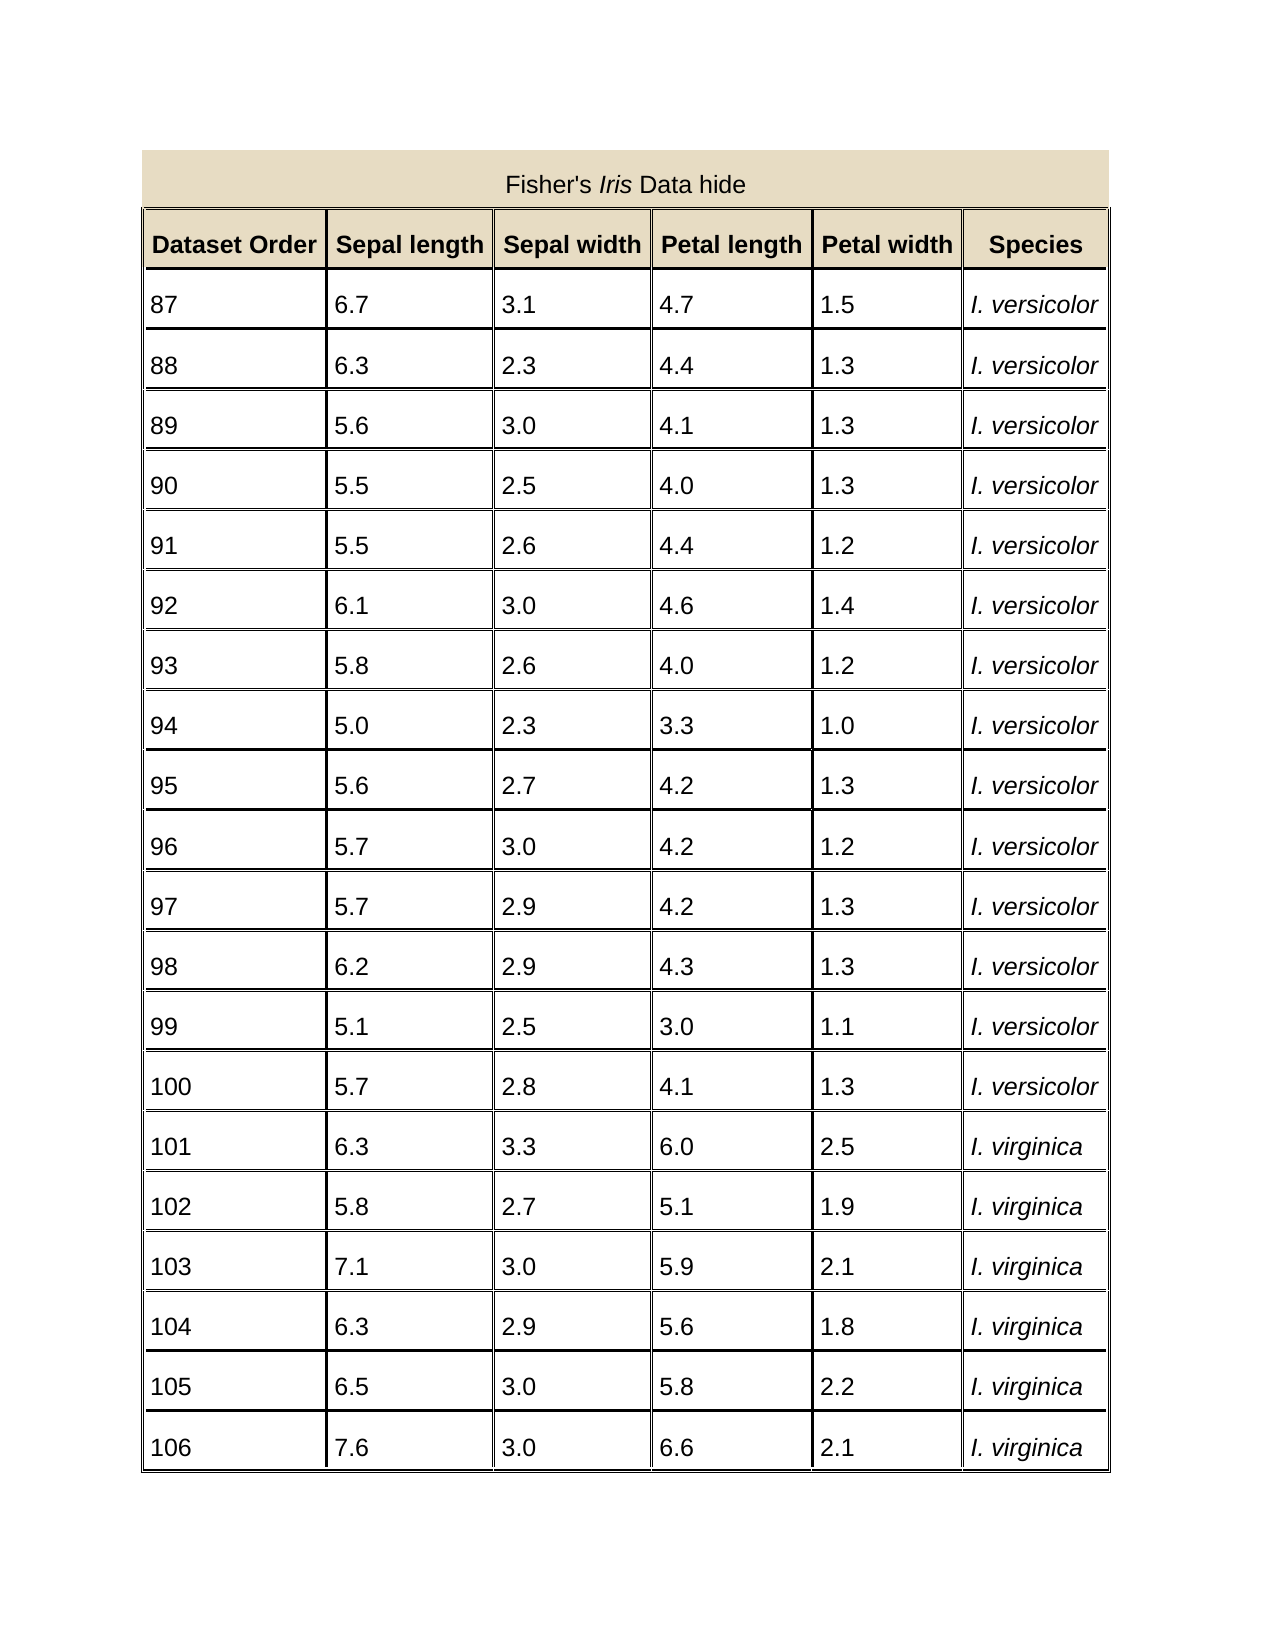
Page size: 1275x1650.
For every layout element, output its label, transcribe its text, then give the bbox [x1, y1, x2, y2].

table_cell 5.9 [653, 1232, 811, 1289]
table_cell 2.1 [812, 1412, 963, 1469]
table_cell 94 [142, 688, 326, 748]
table_cell 6.1 [328, 571, 492, 628]
table_cell 5.6 [653, 1292, 811, 1349]
table_cell 3.0 [495, 571, 650, 628]
table_cell 4.4 [653, 511, 811, 567]
table_cell 1.2 [814, 631, 961, 688]
table_cell I. versicolor [964, 447, 1108, 507]
table_cell I. versicolor [964, 327, 1108, 387]
table_cell 3.3 [653, 691, 811, 748]
table_cell 1.3 [814, 451, 961, 507]
table_cell Sepal width [495, 210, 650, 267]
table_cell 6.3 [328, 1112, 492, 1168]
table_cell I. versicolor [964, 928, 1108, 988]
table_cell 5.6 [328, 391, 492, 447]
table_cell I. virginica [963, 1229, 1109, 1289]
table_cell Petal length [653, 210, 811, 267]
table_cell 92 [144, 568, 325, 628]
table_cell 2.7 [495, 751, 650, 808]
table_cell 106 [144, 1409, 326, 1469]
table_cell I. virginica [964, 1349, 1108, 1409]
table_cell 2.6 [495, 511, 650, 567]
table_cell 5.8 [328, 631, 492, 688]
table_cell 2.9 [495, 1292, 650, 1349]
table_cell I. versicolor [964, 568, 1108, 628]
table_cell 2.5 [814, 1112, 961, 1168]
table_cell 5.8 [328, 1172, 492, 1229]
table_cell 4.1 [653, 1052, 811, 1108]
table_cell 87 [144, 267, 325, 327]
table_cell Petal width [814, 210, 961, 267]
table_cell 5.8 [653, 1352, 811, 1409]
table_cell 3.0 [495, 1352, 650, 1409]
table_cell 6.0 [653, 1112, 811, 1168]
table_cell 4.6 [653, 571, 811, 628]
table_cell 101 [144, 1109, 325, 1168]
table_cell 1.9 [814, 1172, 961, 1229]
table_cell 4.0 [653, 451, 811, 507]
table_cell 89 [144, 387, 325, 447]
table_cell 6.5 [328, 1352, 492, 1409]
table_cell 5.7 [328, 872, 492, 928]
table_cell 103 [142, 1229, 326, 1289]
table_cell 1.1 [814, 992, 961, 1048]
table_cell Species [963, 207, 1109, 267]
table_cell 6.3 [328, 330, 492, 387]
table_cell 7.1 [328, 1232, 492, 1289]
table_cell 4.4 [653, 330, 811, 387]
table_cell 2.6 [495, 631, 650, 688]
table_cell 2.3 [495, 330, 650, 387]
table_cell I. virginica [963, 1409, 1108, 1469]
table_cell 1.0 [814, 691, 961, 748]
table_cell Sepal length [328, 210, 492, 267]
table_cell 3.1 [495, 270, 650, 327]
table_cell 3.0 [494, 1412, 651, 1469]
table_cell I. versicolor [964, 387, 1108, 447]
table_cell 7.6 [326, 1412, 494, 1469]
table_cell 1.3 [814, 330, 961, 387]
table_cell 1.8 [814, 1292, 961, 1349]
table_cell 4.7 [653, 270, 811, 327]
table_cell 102 [144, 1169, 325, 1229]
table_cell Dataset Order [142, 207, 326, 267]
table_cell 4.1 [653, 391, 811, 447]
table_cell 4.2 [653, 811, 811, 868]
table_cell 5.5 [328, 451, 492, 507]
table_cell 104 [142, 1289, 326, 1349]
table_cell 3.0 [653, 992, 811, 1048]
table_cell 1.3 [814, 751, 961, 808]
table_cell 96 [142, 808, 325, 868]
table_cell I. versicolor [963, 628, 1109, 688]
table_cell 1.5 [814, 270, 961, 327]
table_cell 2.9 [495, 872, 650, 928]
table_cell 99 [144, 988, 325, 1048]
table_cell 5.5 [328, 511, 492, 567]
table_cell 2.7 [495, 1172, 650, 1229]
table_cell 105 [144, 1349, 325, 1409]
table_cell 1.3 [814, 1052, 961, 1108]
table_cell 97 [144, 868, 325, 928]
table_cell 2.3 [495, 691, 650, 748]
table_header Fisher's Iris Data hide [142, 150, 1109, 207]
table_cell 88 [144, 327, 325, 387]
table_cell 5.1 [653, 1172, 811, 1229]
table_cell 4.3 [653, 932, 811, 988]
table_cell 5.0 [328, 691, 492, 748]
table_cell I. versicolor [964, 868, 1108, 928]
table_cell 6.3 [328, 1292, 492, 1349]
table_cell 3.0 [495, 1232, 650, 1289]
table_cell 5.6 [328, 751, 492, 808]
table_cell 4.2 [653, 751, 811, 808]
table_cell 4.2 [653, 872, 811, 928]
table_cell I. versicolor [964, 508, 1108, 567]
table_cell 4.0 [653, 631, 811, 688]
table_cell 2.2 [814, 1352, 961, 1409]
table_cell 5.1 [328, 992, 492, 1048]
table_cell I. versicolor [964, 988, 1108, 1048]
table_cell 90 [144, 447, 325, 507]
table_cell 6.7 [328, 270, 492, 327]
table_cell 6.2 [328, 932, 492, 988]
table_cell 98 [144, 928, 325, 988]
table_cell I. versicolor [964, 748, 1109, 808]
table_cell 3.0 [495, 391, 650, 447]
table_cell 1.3 [814, 872, 961, 928]
table_cell 1.4 [814, 571, 961, 628]
table_cell I. versicolor [963, 688, 1109, 748]
table_cell 95 [142, 748, 325, 808]
table_cell 2.5 [495, 992, 650, 1048]
table_cell 3.0 [495, 811, 650, 868]
table_cell 1.2 [814, 511, 961, 567]
table_cell I. versicolor [964, 1048, 1108, 1108]
table_cell 6.6 [651, 1412, 812, 1469]
table_cell 5.7 [328, 1052, 492, 1108]
table_cell I. versicolor [964, 267, 1108, 327]
table_cell 1.3 [814, 391, 961, 447]
table_cell 93 [142, 628, 326, 688]
table_cell I. virginica [964, 1109, 1108, 1168]
table_cell 5.7 [328, 811, 492, 868]
table_cell 2.9 [495, 932, 650, 988]
table_cell I. virginica [963, 1289, 1109, 1349]
table_cell 2.1 [814, 1232, 961, 1289]
table_cell 2.5 [495, 451, 650, 507]
table_cell I. versicolor [964, 808, 1109, 868]
table_cell I. virginica [964, 1169, 1108, 1229]
table_cell 91 [144, 508, 325, 567]
table_cell 100 [144, 1048, 325, 1108]
table_cell 2.8 [495, 1052, 650, 1108]
table_cell 3.3 [495, 1112, 650, 1168]
table_cell 1.3 [814, 932, 961, 988]
table_cell 1.2 [814, 811, 961, 868]
